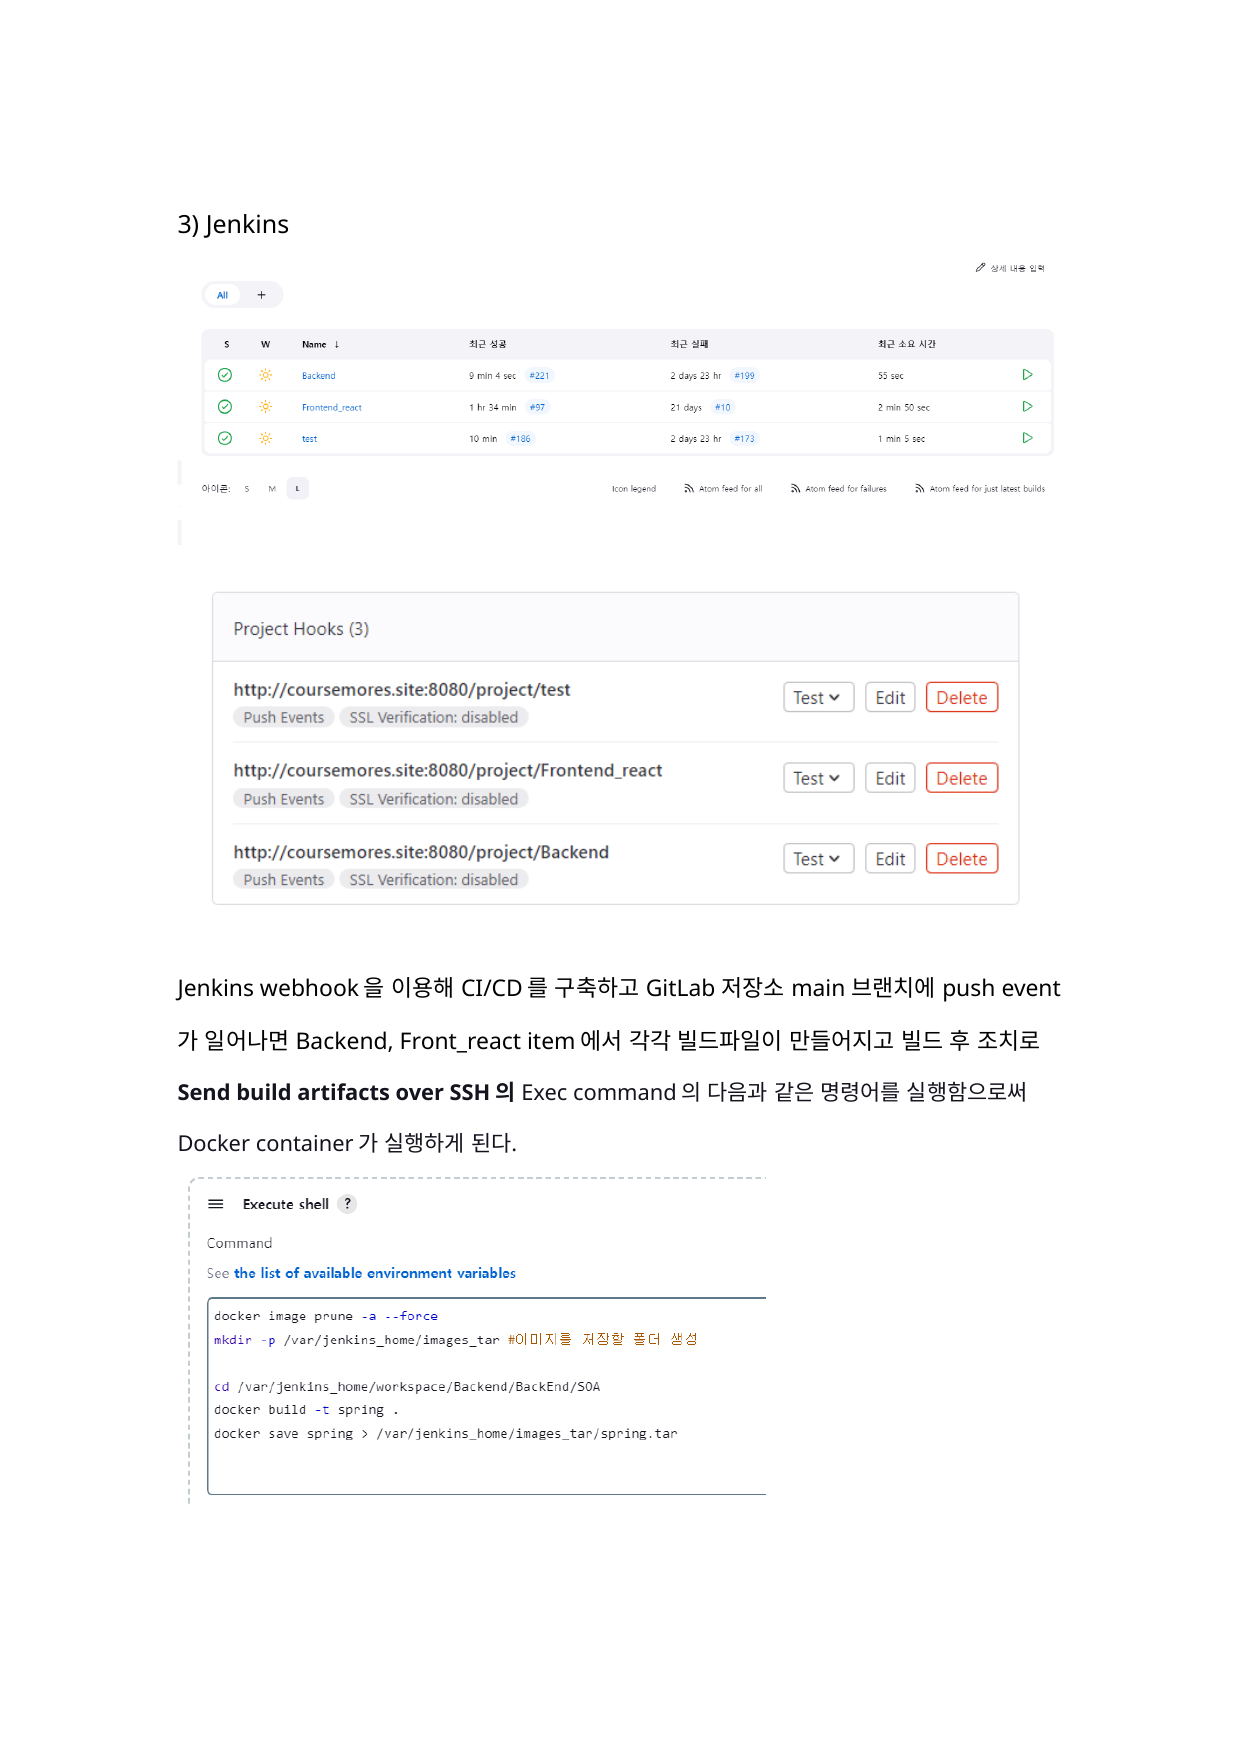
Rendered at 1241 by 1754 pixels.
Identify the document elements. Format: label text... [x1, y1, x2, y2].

text 3) Jenkins [177, 207, 1063, 241]
picture [177, 261, 1063, 563]
picture [177, 579, 1063, 953]
picture [177, 1176, 766, 1505]
text Jenkins webhook을 이용해 CI/CD를 구축하고 GitLab 저장소 main 브랜치에 push event가 일어나면 Backend, Front_react item에서 각각 빌드파일이 만들어지고 빌드 후 조치로 Send build artifacts over SSH의 Exec command의 다음과 같은 명령어를 실행함으로써 Docker container가 실행하게 된다. [177, 969, 1063, 1158]
